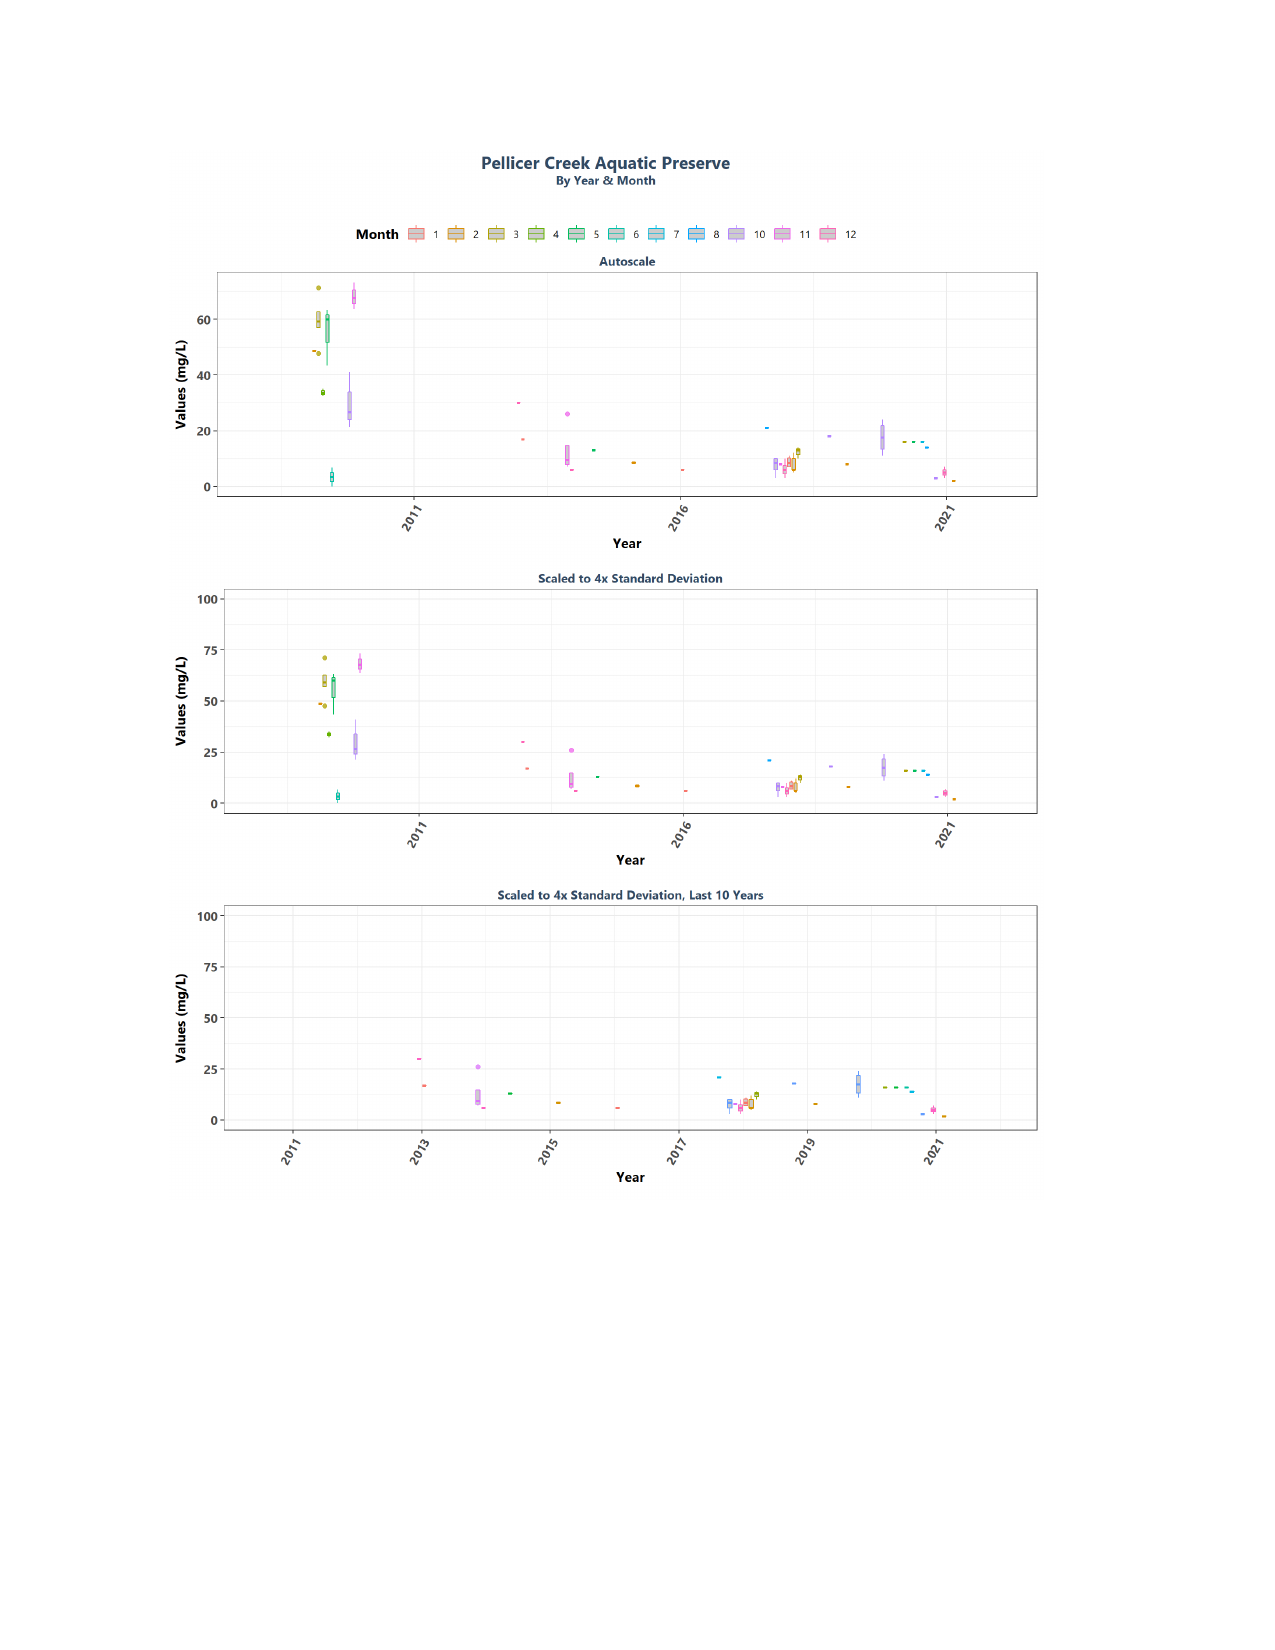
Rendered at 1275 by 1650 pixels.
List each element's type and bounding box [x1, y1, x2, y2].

picture [168, 150, 1044, 1200]
